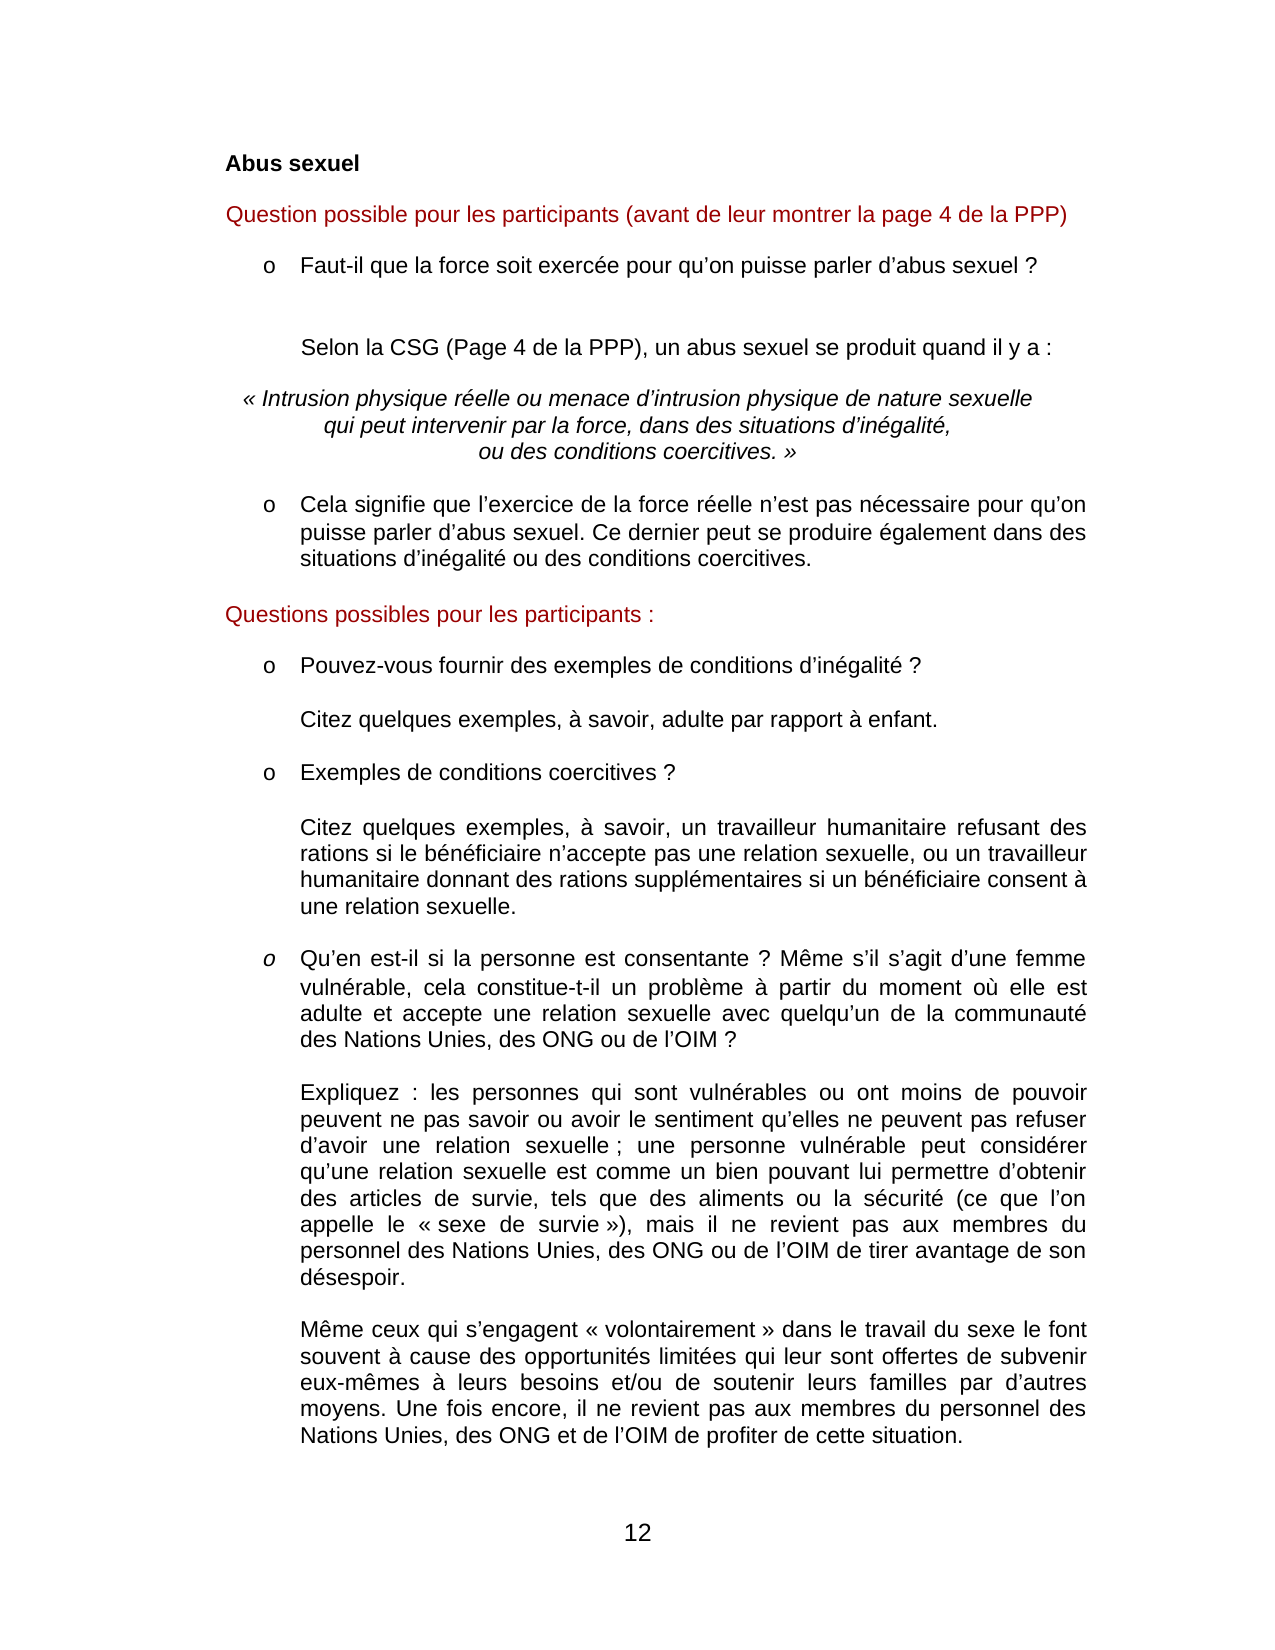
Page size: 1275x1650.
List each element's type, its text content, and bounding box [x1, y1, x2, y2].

text Expliquez : les personnes qui sont vulnérables ou ont moins de pouvoir peuvent ne pas savoir ou avoir le sentiment qu’elles ne peuvent pas refuser d’avoir une relation sexuelle ; une personne vulnérable peut considérer qu’une relation sexuelle est comme un bien pouvant lui permettre d’obtenir des articles de survie, tels que des aliments ou la sécurité (ce que l’on appelle le « sexe de survie »), mais il ne revient pas aux membres du personnel des Nations Unies, des ONG ou de l’OIM de tirer avantage de son désespoir. [300, 1079, 1087, 1290]
list Cela signifie que l’exercice de la force réelle n’est pas nécessaire pour qu’on puisse parler d’abus sexuel. Ce dernier peut se produire également dans des situations d’inégalité ou des conditions coercitives. [262, 491, 1087, 572]
list Faut-il que la force soit exercée pour qu’on puisse parler d’abus sexuel ? [262, 252, 1087, 280]
text Citez quelques exemples, à savoir, un travailleur humanitaire refusant des rations si le bénéficiaire n’accepte pas une relation sexuelle, ou un travailleur humanitaire donnant des rations supplémentaires si un bénéficiaire consent à une relation sexuelle. [300, 814, 1087, 919]
text Abus sexuel [225, 150, 1087, 176]
text Questions possibles pour les participants : [225, 601, 1087, 627]
list Qu’en est-il si la personne est consentante ? Même s’il s’agit d’une femme vulnérable, cela constitue-t-il un problème à partir du moment où elle est adulte et accepte une relation sexuelle avec quelqu’un de la communauté des Nations Unies, des ONG ou de l’OIM ? [262, 945, 1087, 1053]
text Citez quelques exemples, à savoir, adulte par rapport à enfant. [300, 706, 1087, 733]
list Exemples de conditions coercitives ? [262, 759, 1087, 787]
text « Intrusion physique réelle ou menace d’intrusion physique de nature sexuelle [187, 385, 1087, 412]
text Selon la CSG (Page 4 de la PPP), un abus sexuel se produit quand il y a : [187, 334, 1087, 361]
text ou des conditions coercitives. » [187, 438, 1087, 464]
list Pouvez-vous fournir des exemples de conditions d’inégalité ? [262, 652, 1087, 680]
text Question possible pour les participants (avant de leur montrer la page 4 de la PPP) [187, 201, 1087, 227]
text qui peut intervenir par la force, dans des situations d’inégalité, [187, 412, 1087, 438]
text Même ceux qui s’engagent « volontairement » dans le travail du sexe le font souvent à cause des opportunités limitées qui leur sont offertes de subvenir eux-mêmes à leurs besoins et/ou de soutenir leurs familles par d’autres moyens. Une fois encore, il ne revient pas aux membres du personnel des Nations Unies, des ONG et de l’OIM de profiter de cette situation. [300, 1316, 1087, 1448]
